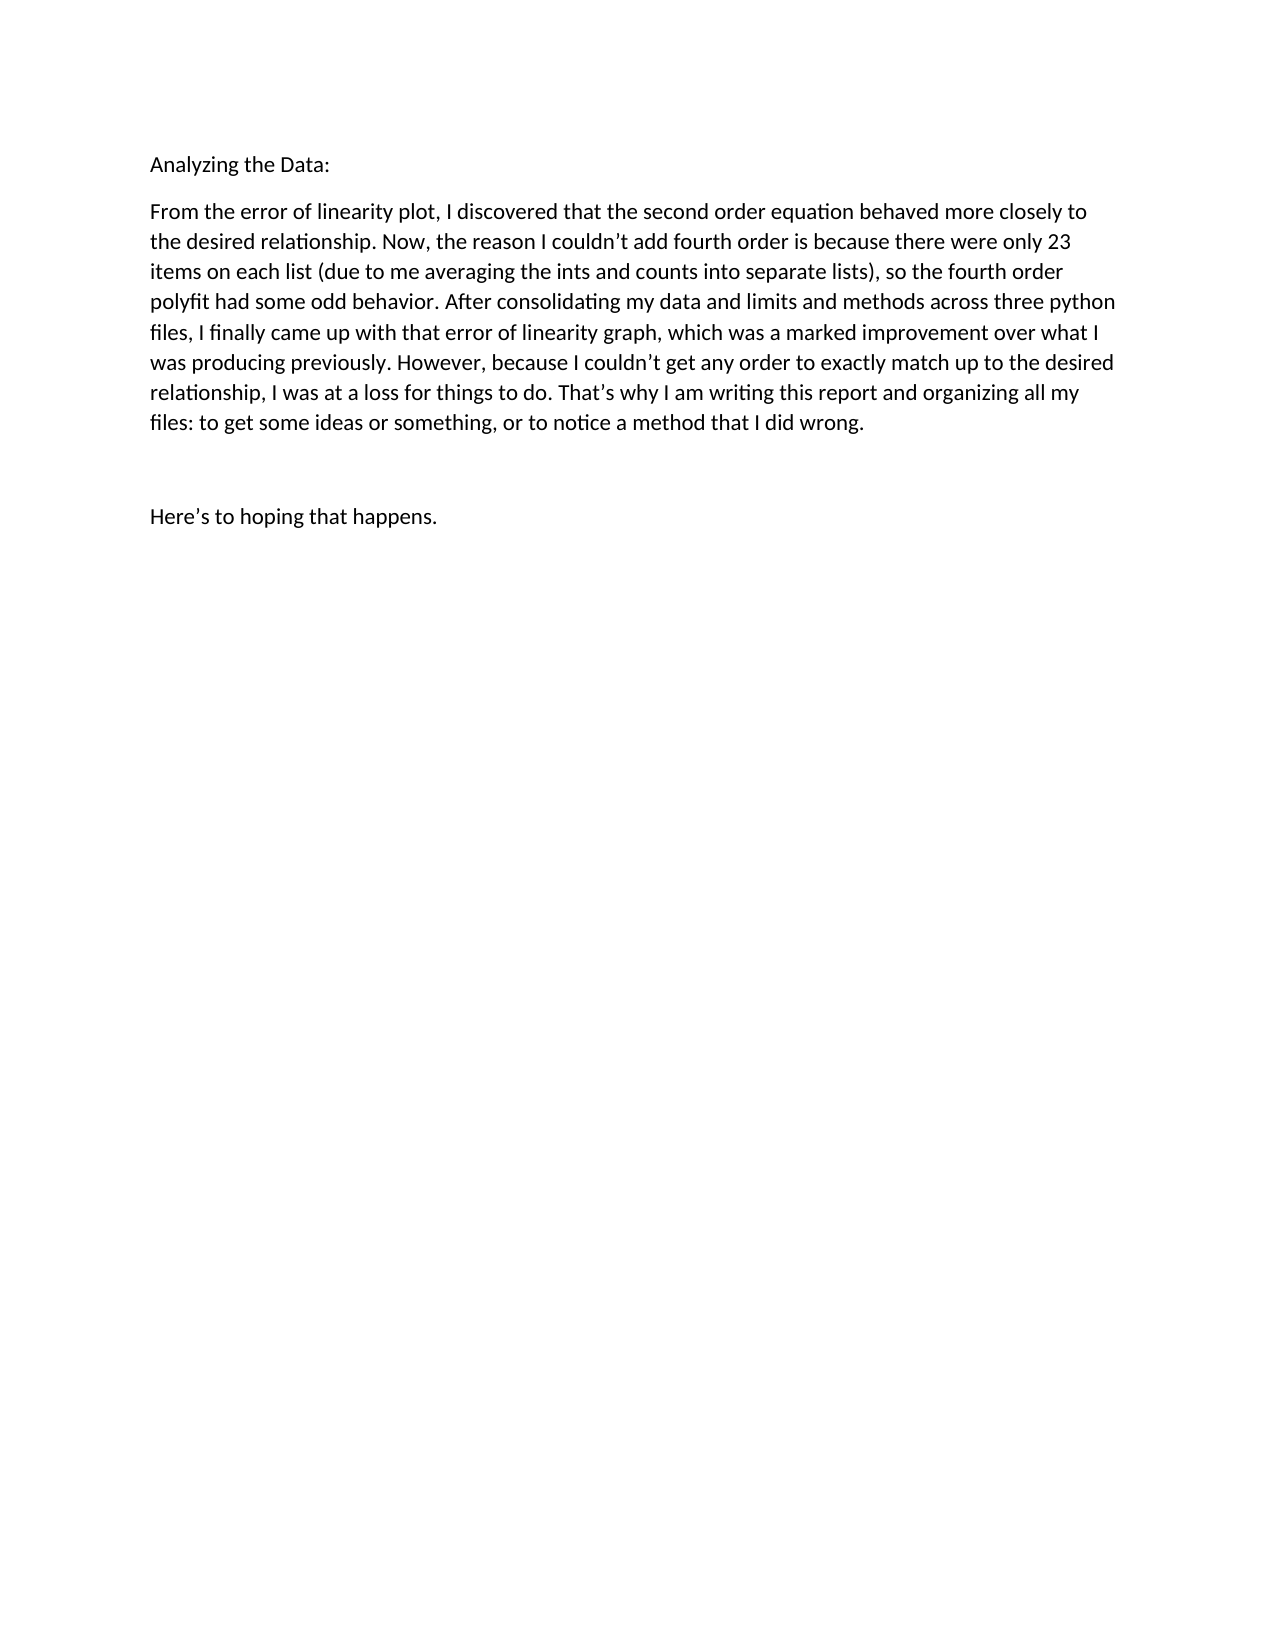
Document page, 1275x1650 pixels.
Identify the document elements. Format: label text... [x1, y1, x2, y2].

text Analyzing the Data: [150, 150, 1125, 178]
text From the error of linearity plot, I discovered that the second order equation behaved more closely to the desired relationship. Now, the reason I couldn’t add fourth order is because there were only 23 items on each list (due to me averaging the ints and counts into separate lists), so the fourth order polyfit had some odd behavior. After consolidating my data and limits and methods across three python files, I finally came up with that error of linearity graph, which was a marked improvement over what I was producing previously. However, because I couldn’t get any order to exactly match up to the desired relationship, I was at a loss for things to do. That’s why I am writing this report and organizing all my files: to get some ideas or something, or to notice a method that I did wrong. [150, 197, 1125, 436]
text Here’s to hoping that happens. [150, 502, 1125, 530]
